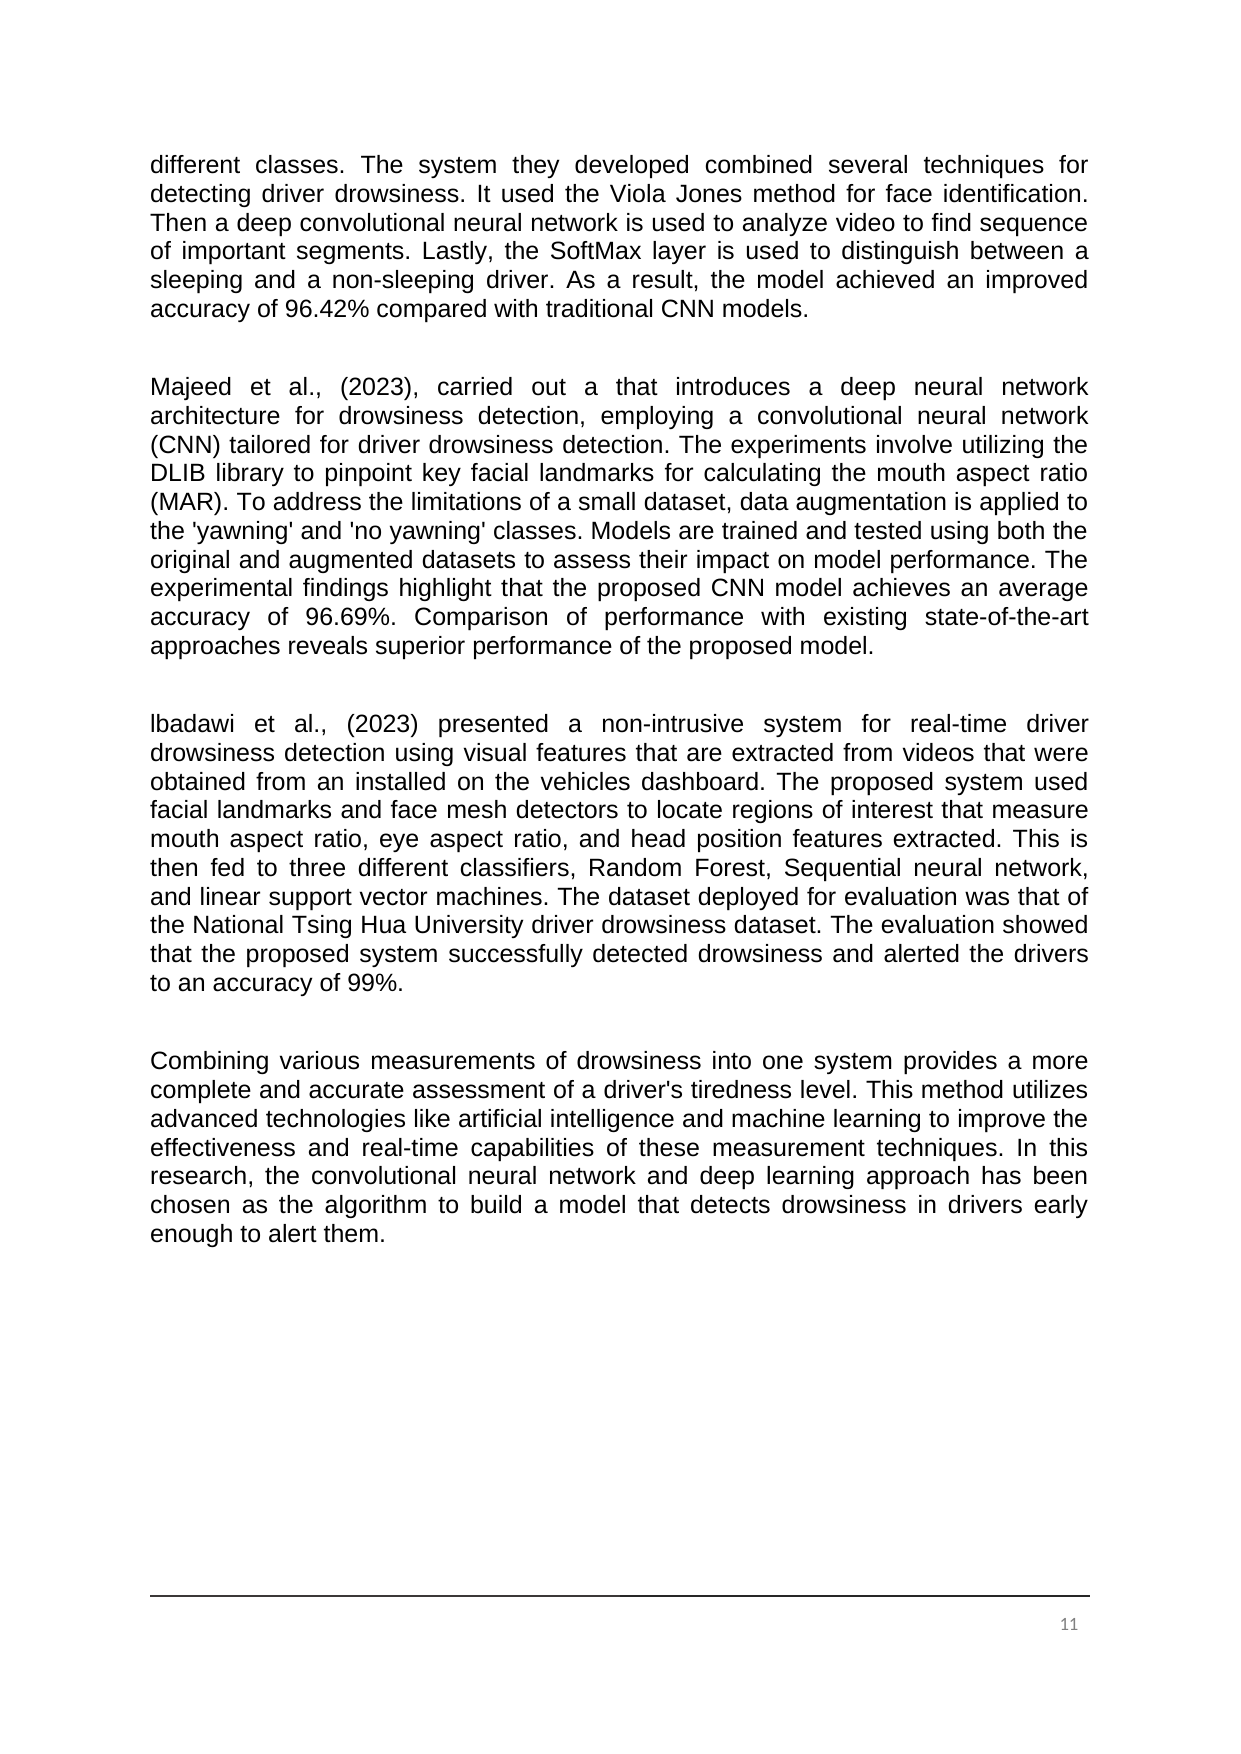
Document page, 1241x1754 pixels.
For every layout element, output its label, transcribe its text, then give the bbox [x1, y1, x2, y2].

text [150, 150, 1090, 322]
text lbadawi et al., (2023) presented a non-intrusive system for real-time driver drowsiness detection using visual features that are extracted from videos that were obtained from an installed on the vehicles dashboard. The proposed system used facial landmarks and face mesh detectors to locate regions of interest that measure mouth aspect ratio, eye aspect ratio, and head position features extracted. This is then fed to three different classifiers, Random Forest, Sequential neural network, and linear support vector machines. The dataset deployed for evaluation was that of the National Tsing Hua University driver drowsiness dataset. The evaluation showed that the proposed system successfully detected drowsiness and alerted the drivers to an accuracy of 99%. [150, 709, 1090, 997]
text Combining various measurements of drowsiness into one system provides a more complete and accurate assessment of a driver's tiredness level. This method utilizes advanced technologies like artificial intelligence and machine learning to improve the effectiveness and real-time capabilities of these measurement techniques. In this research, the convolutional neural network and deep learning approach has been chosen as the algorithm to build a model that detects drowsiness in drivers early enough to alert them. [150, 1046, 1090, 1247]
text Majeed et al., (2023), carried out a that introduces a deep neural network architecture for drowsiness detection, employing a convolutional neural network (CNN) tailored for driver drowsiness detection. The experiments involve utilizing the DLIB library to pinpoint key facial landmarks for calculating the mouth aspect ratio (MAR). To address the limitations of a small dataset, data augmentation is applied to the 'yawning' and 'no yawning' classes. Models are trained and tested using both the original and augmented datasets to assess their impact on model performance. The experimental findings highlight that the proposed CNN model achieves an average accuracy of 96.69%. Comparison of performance with existing state-of-the-art approaches reveals superior performance of the proposed model. [150, 372, 1090, 659]
